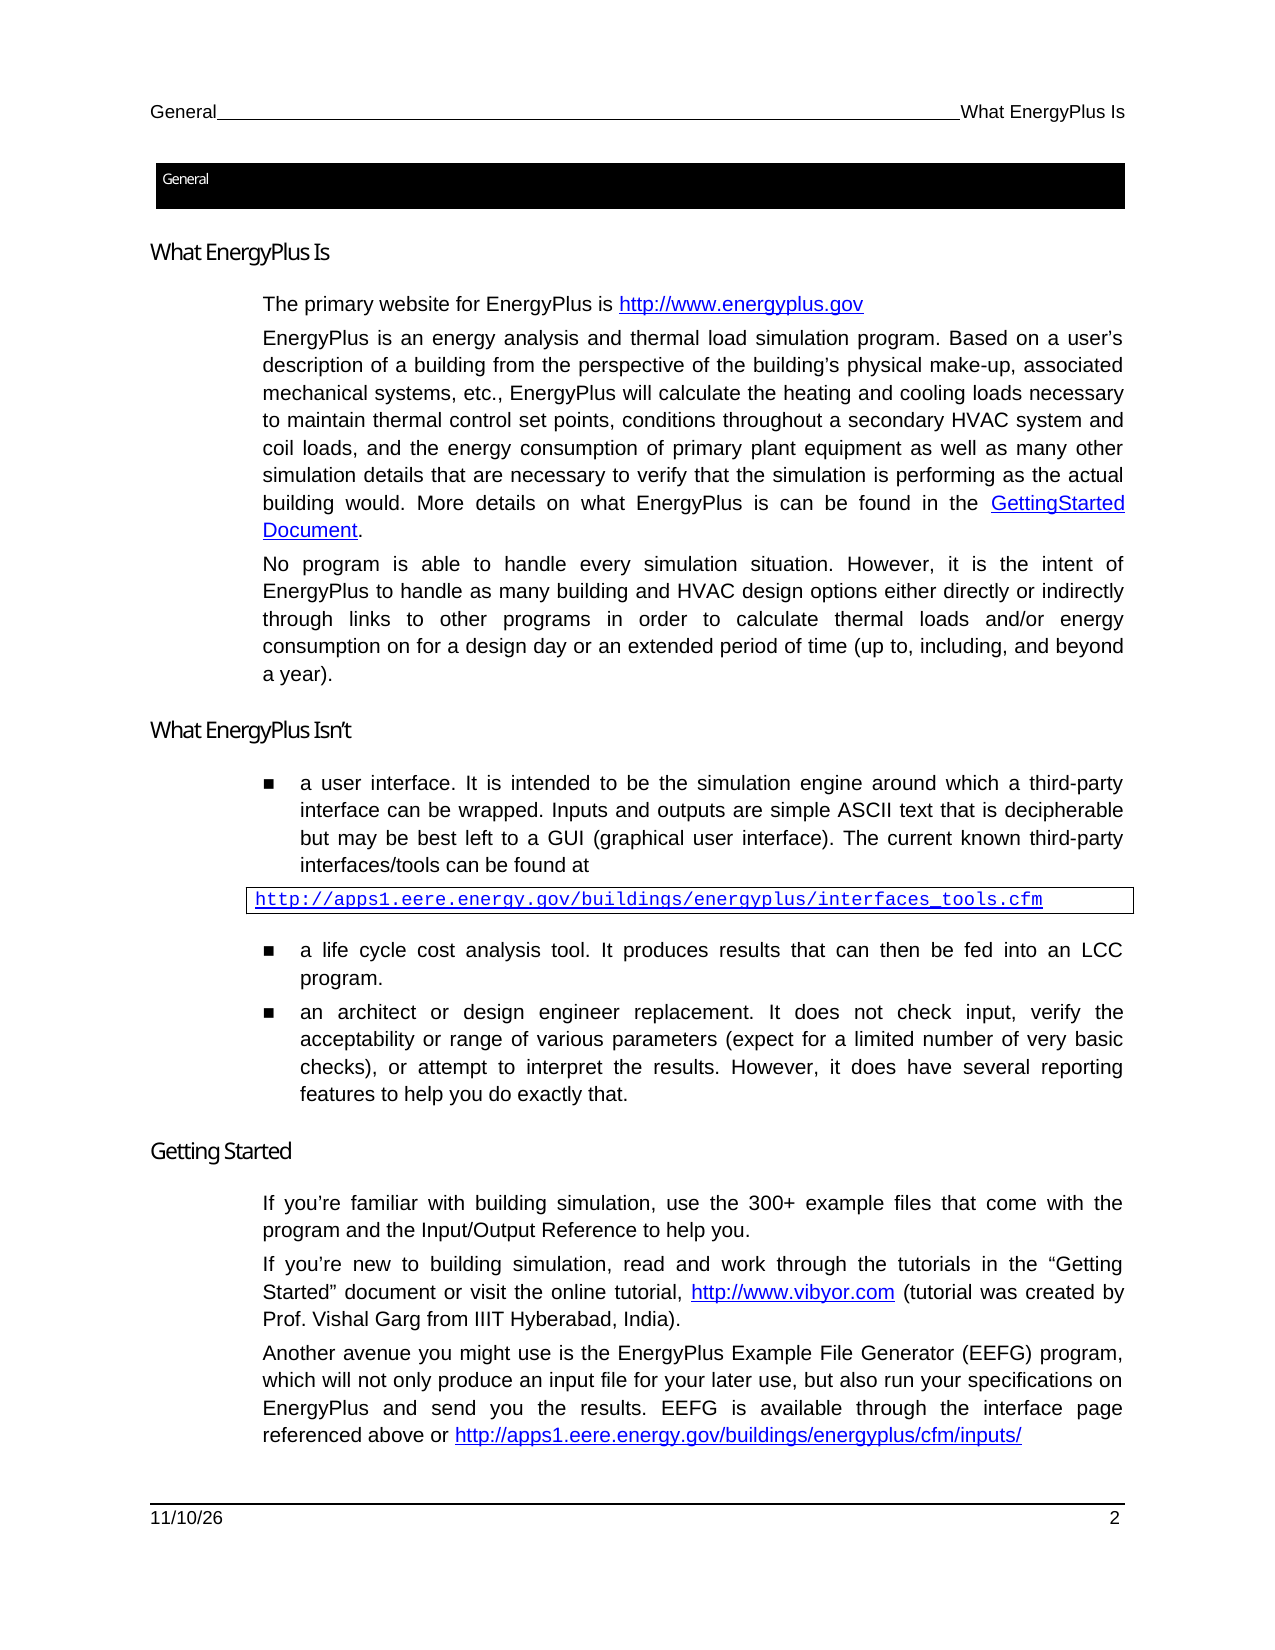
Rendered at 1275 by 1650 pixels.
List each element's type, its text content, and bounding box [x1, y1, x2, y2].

text If you’re new to building simulation, read and work through the tutorials in the “Getting Started” document or visit the online tutorial, http://www.vibyor.com (tutorial was created by Prof. Vishal Garg from IIIT Hyberabad, India). [262, 1252, 1125, 1331]
subtitle What EnergyPlus Is [150, 236, 1125, 267]
text http://apps1.eere.energy.gov/buildings/energyplus/interfaces_tools.cfm [247, 888, 1133, 913]
list a user interface. It is intended to be the simulation engine around which a third-party interface can be wrapped. Inputs and outputs are simple ASCII text that is decipherable but may be best left to a GUI (graphical user interface). The current known third-party interfaces/tools can be found at [262, 771, 1125, 877]
subtitle General [156, 163, 1125, 209]
text The primary website for EnergyPlus is http://www.energyplus.gov [262, 292, 1125, 316]
text If you’re familiar with building simulation, use the 300+ example files that come with the program and the Input/Output Reference to help you. [262, 1191, 1125, 1242]
text No program is able to handle every simulation situation. However, it is the intent of EnergyPlus to handle as many building and HVAC design options either directly or indirectly through links to other programs in order to calculate thermal loads and/or energy consumption on for a design day or an extended period of time (up to, including, and beyond a year). [262, 552, 1125, 686]
text EnergyPlus is an energy analysis and thermal load simulation program. Based on a user’s description of a building from the perspective of the building’s physical make-up, associated mechanical systems, etc., EnergyPlus will calculate the heating and cooling loads necessary to maintain thermal control set points, conditions throughout a secondary HVAC system and coil loads, and the energy consumption of primary plant equipment as well as many other simulation details that are necessary to verify that the simulation is performing as the actual building would. More details on what EnergyPlus is can be found in the GettingStarted Document. [262, 326, 1125, 542]
list a life cycle cost analysis tool. It produces results that can then be fed into an LCC program. [262, 938, 1125, 990]
subtitle What EnergyPlus Isn’t [150, 714, 1125, 746]
subtitle Getting Started [150, 1134, 1125, 1166]
list an architect or design engineer replacement. It does not check input, verify the acceptability or range of various parameters (expect for a limited number of very basic checks), or attempt to interpret the results. However, it does have several reporting features to help you do exactly that. [262, 999, 1125, 1106]
text Another avenue you might use is the EnergyPlus Example File Generator (EEFG) program, which will not only produce an input file for your later use, but also run your specifications on EnergyPlus and send you the results. EEFG is available through the interface page referenced above or http://apps1.eere.energy.gov/buildings/energyplus/cfm/inputs/ [262, 1341, 1125, 1447]
